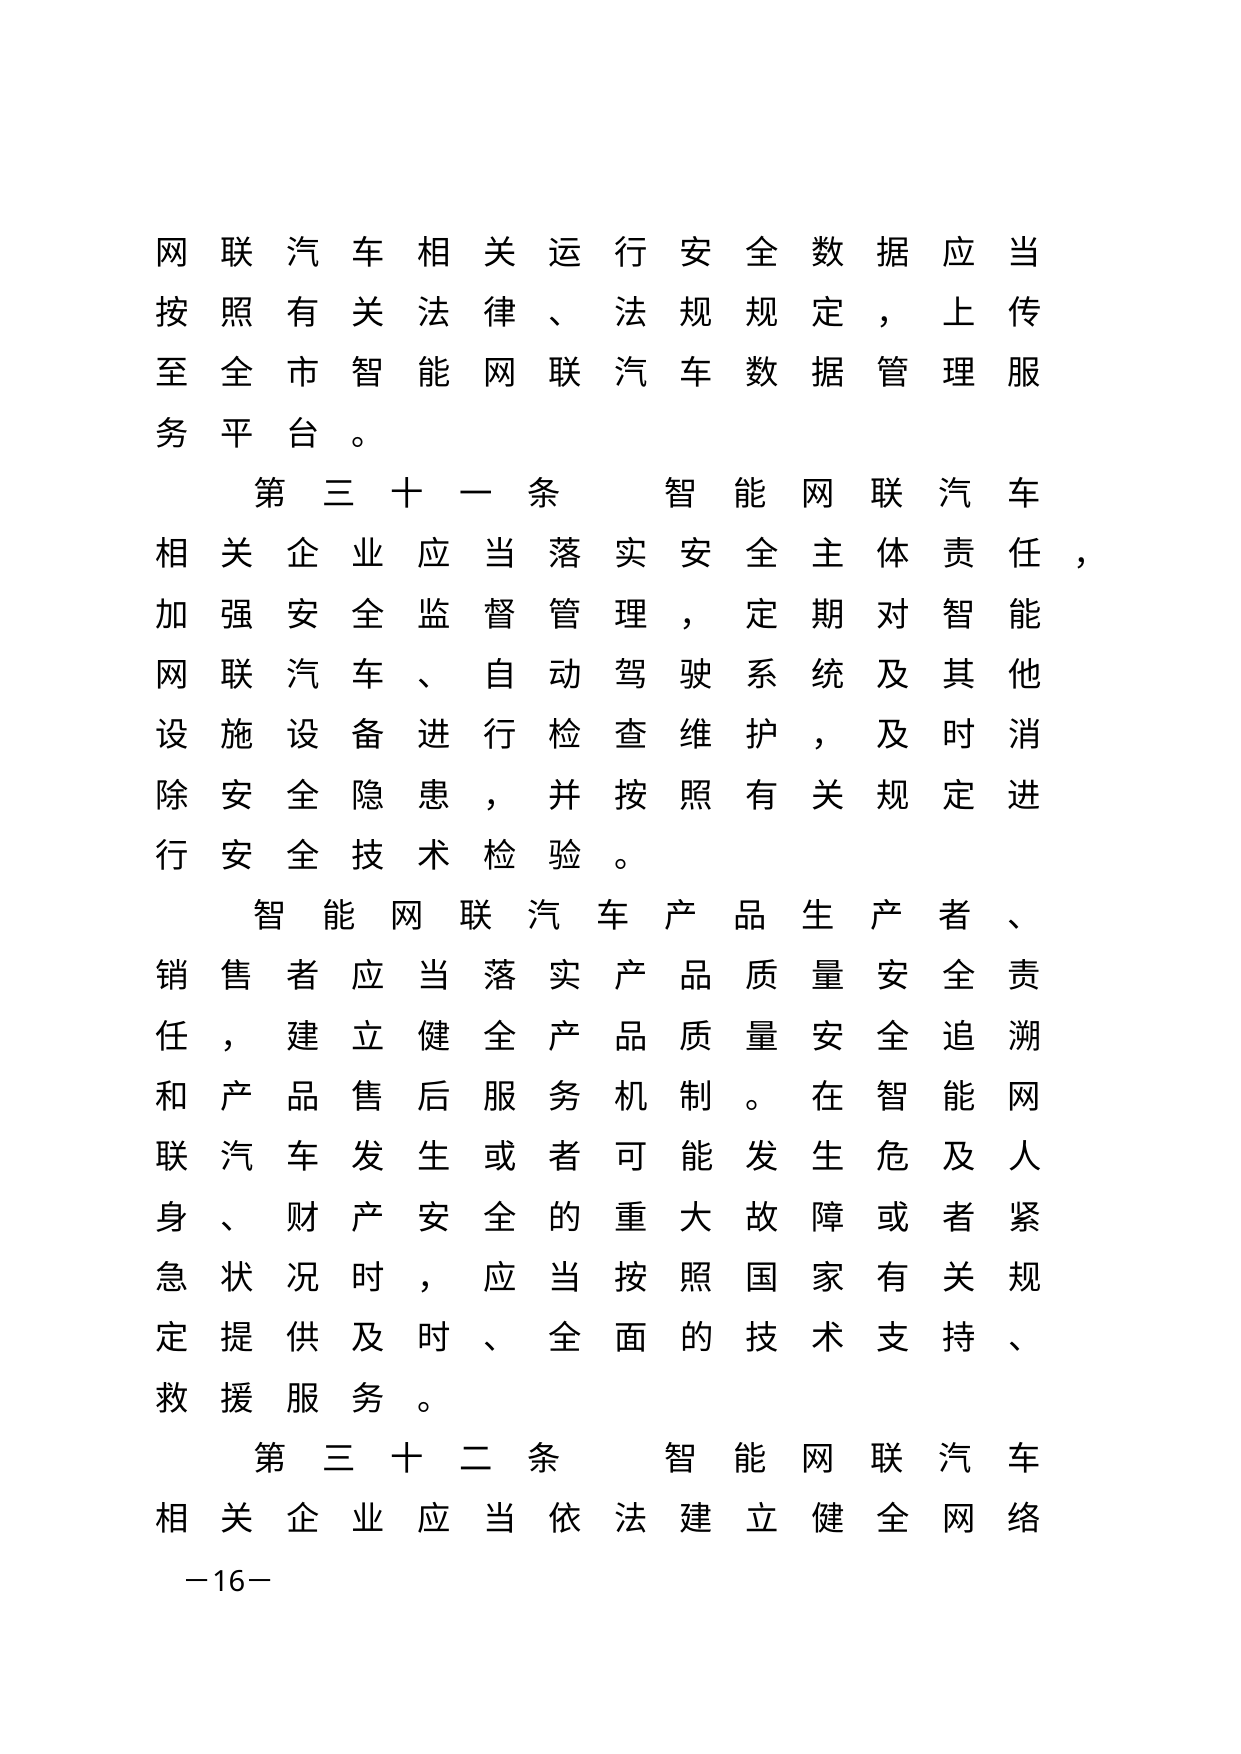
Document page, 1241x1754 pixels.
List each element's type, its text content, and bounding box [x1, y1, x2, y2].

text 开展道路测试、示范应用、商业化试点和商业化运营的智能网联汽车相关运行安全数据应当按照有关法律、法规规定，上传至全市智能网联汽车数据管理服务平台。 [155, 219, 1073, 461]
text 智能网联汽车产品生产者、销售者应当落实产品质量安全责任，建立健全产品质量安全追溯和产品售后服务机制。在智能网联汽车发生或者可能发生危及人身、财产安全的重大故障或者紧急状况时，应当按照国家有关规定提供及时、全面的技术支持、救援服务。 [155, 883, 1073, 1426]
text 第三十二条 智能网联汽车相关企业应当依法建立健全网络安全管理制度，制定网络安全事件应急预案，落实网络安全等级保护制度，开展网络安全教育培训，加强网络安全监测，提高网络安全保护水平。 [155, 1426, 1073, 1546]
text 第三十一条 智能网联汽车相关企业应当落实安全主体责任，加强安全监督管理，定期对智能网联汽车、自动驾驶系统及其他设施设备进行检查维护，及时消除安全隐患，并按照有关规定进行安全技术检验。 [155, 461, 1073, 883]
